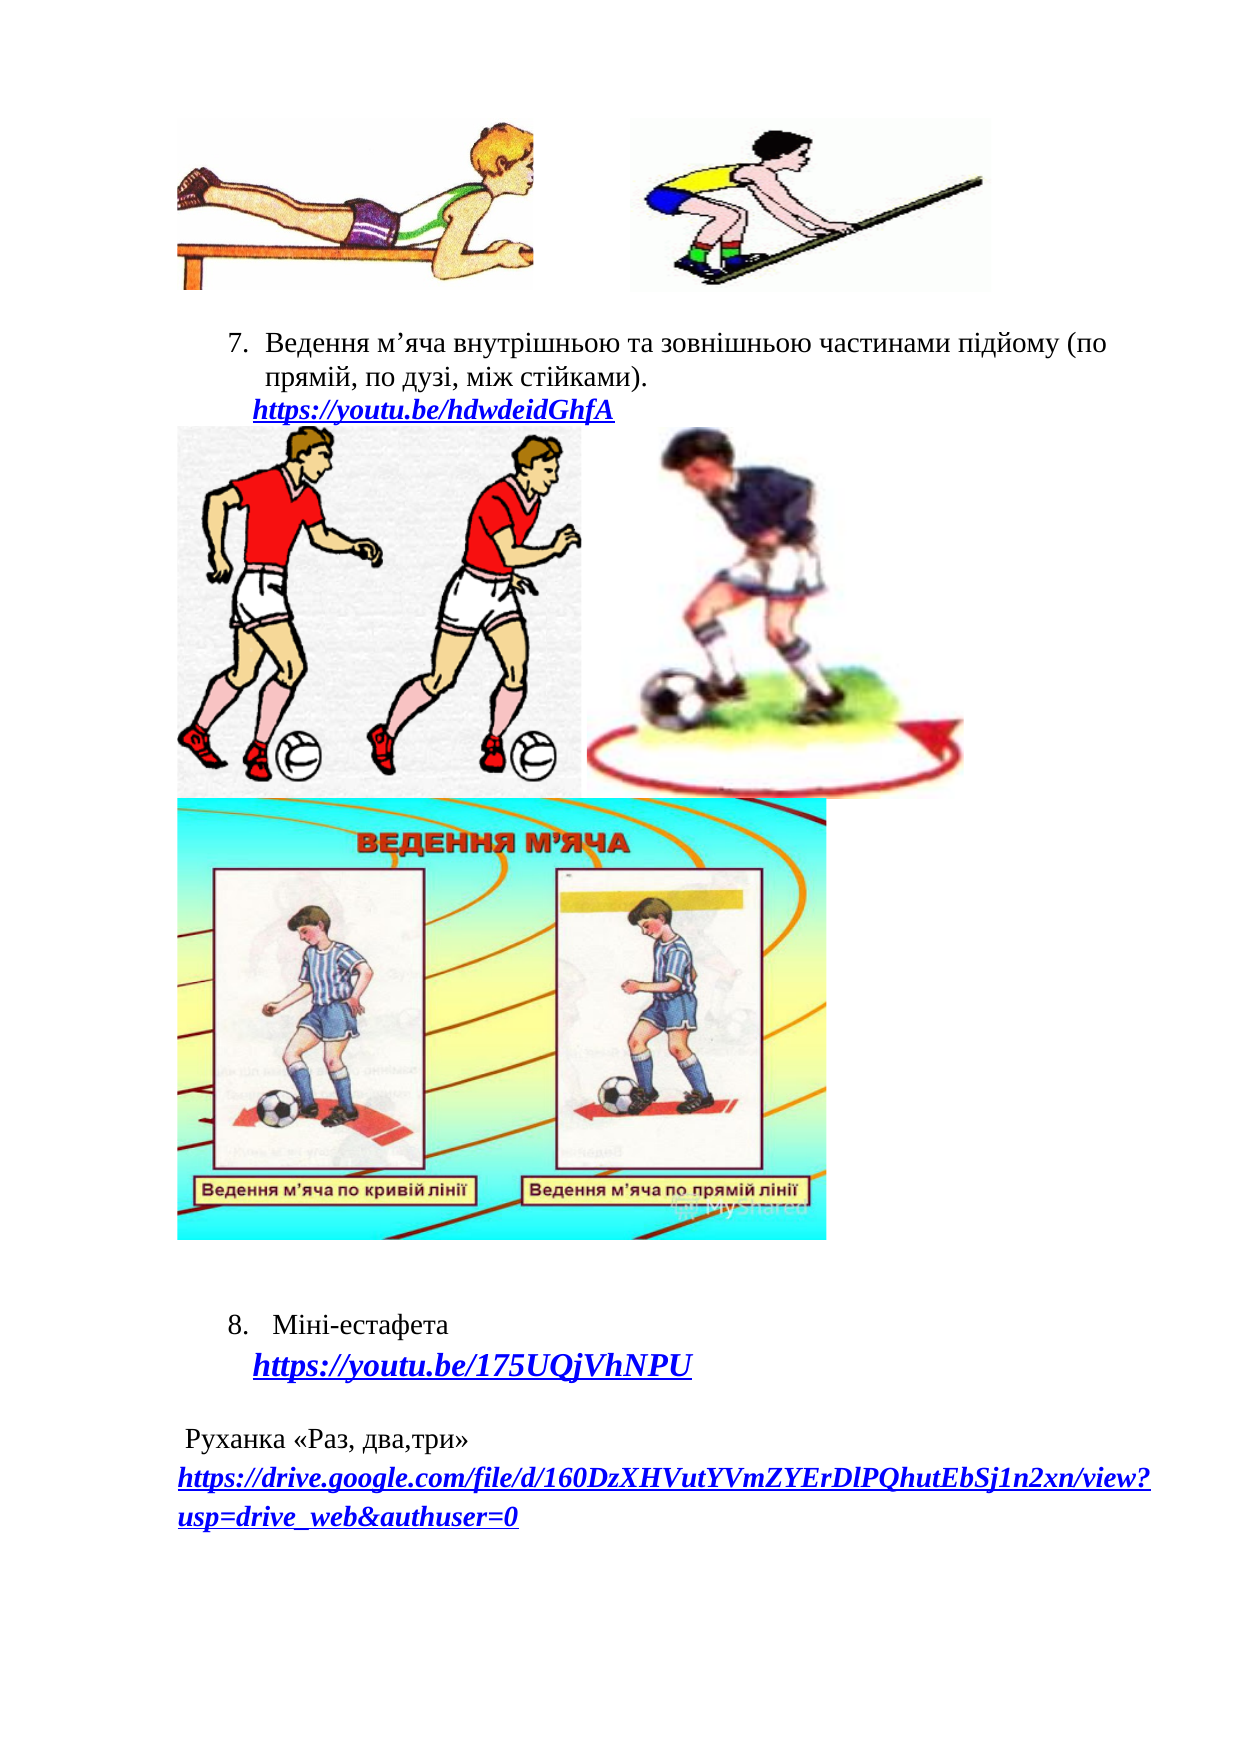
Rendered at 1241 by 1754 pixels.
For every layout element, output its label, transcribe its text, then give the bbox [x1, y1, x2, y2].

text Руханка «Раз, два,три» https://drive.google.com/file/d/160DzXHVutYVmZYErDlPQhutEbSj1n2xn/view?usp=drive_web&authuser=0 [177, 1422, 1152, 1532]
list Міні-естафета [227, 1307, 1152, 1340]
picture [629, 118, 992, 292]
list Ведення м’яча внутрішньою та зовнішньою частинами підйому (по прямій, по дузі, між стійками). [227, 325, 1152, 392]
picture [177, 426, 964, 1240]
text https://youtu.be/175UQjVhNPU [177, 1345, 1152, 1384]
list https://youtu.be/hdwdeidGhfA [252, 392, 1152, 426]
picture [177, 118, 534, 290]
